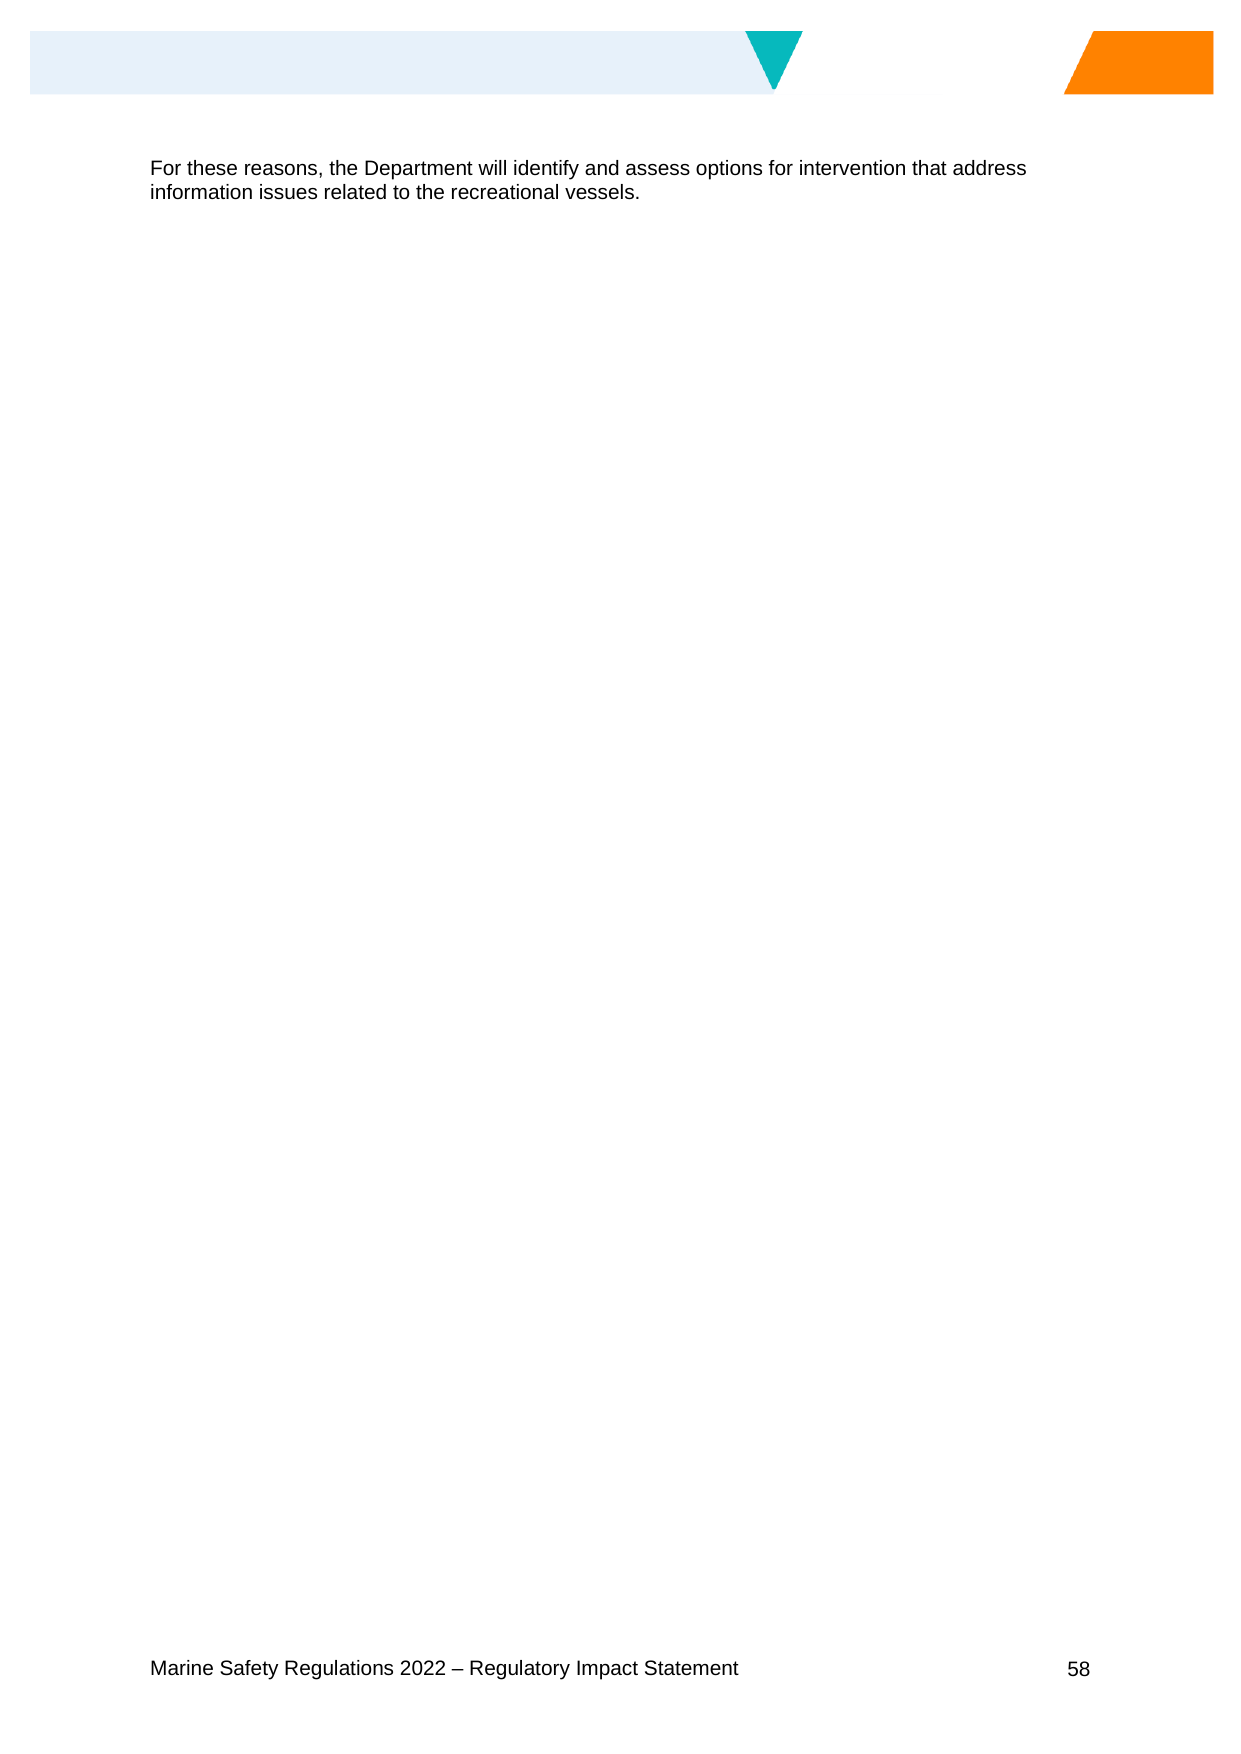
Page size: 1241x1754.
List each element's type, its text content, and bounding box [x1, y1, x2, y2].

picture [0, 1, 1241, 129]
text For these reasons, the Department will identify and assess options for intervention that address information issues related to the recreational vessels. [150, 156, 1090, 204]
